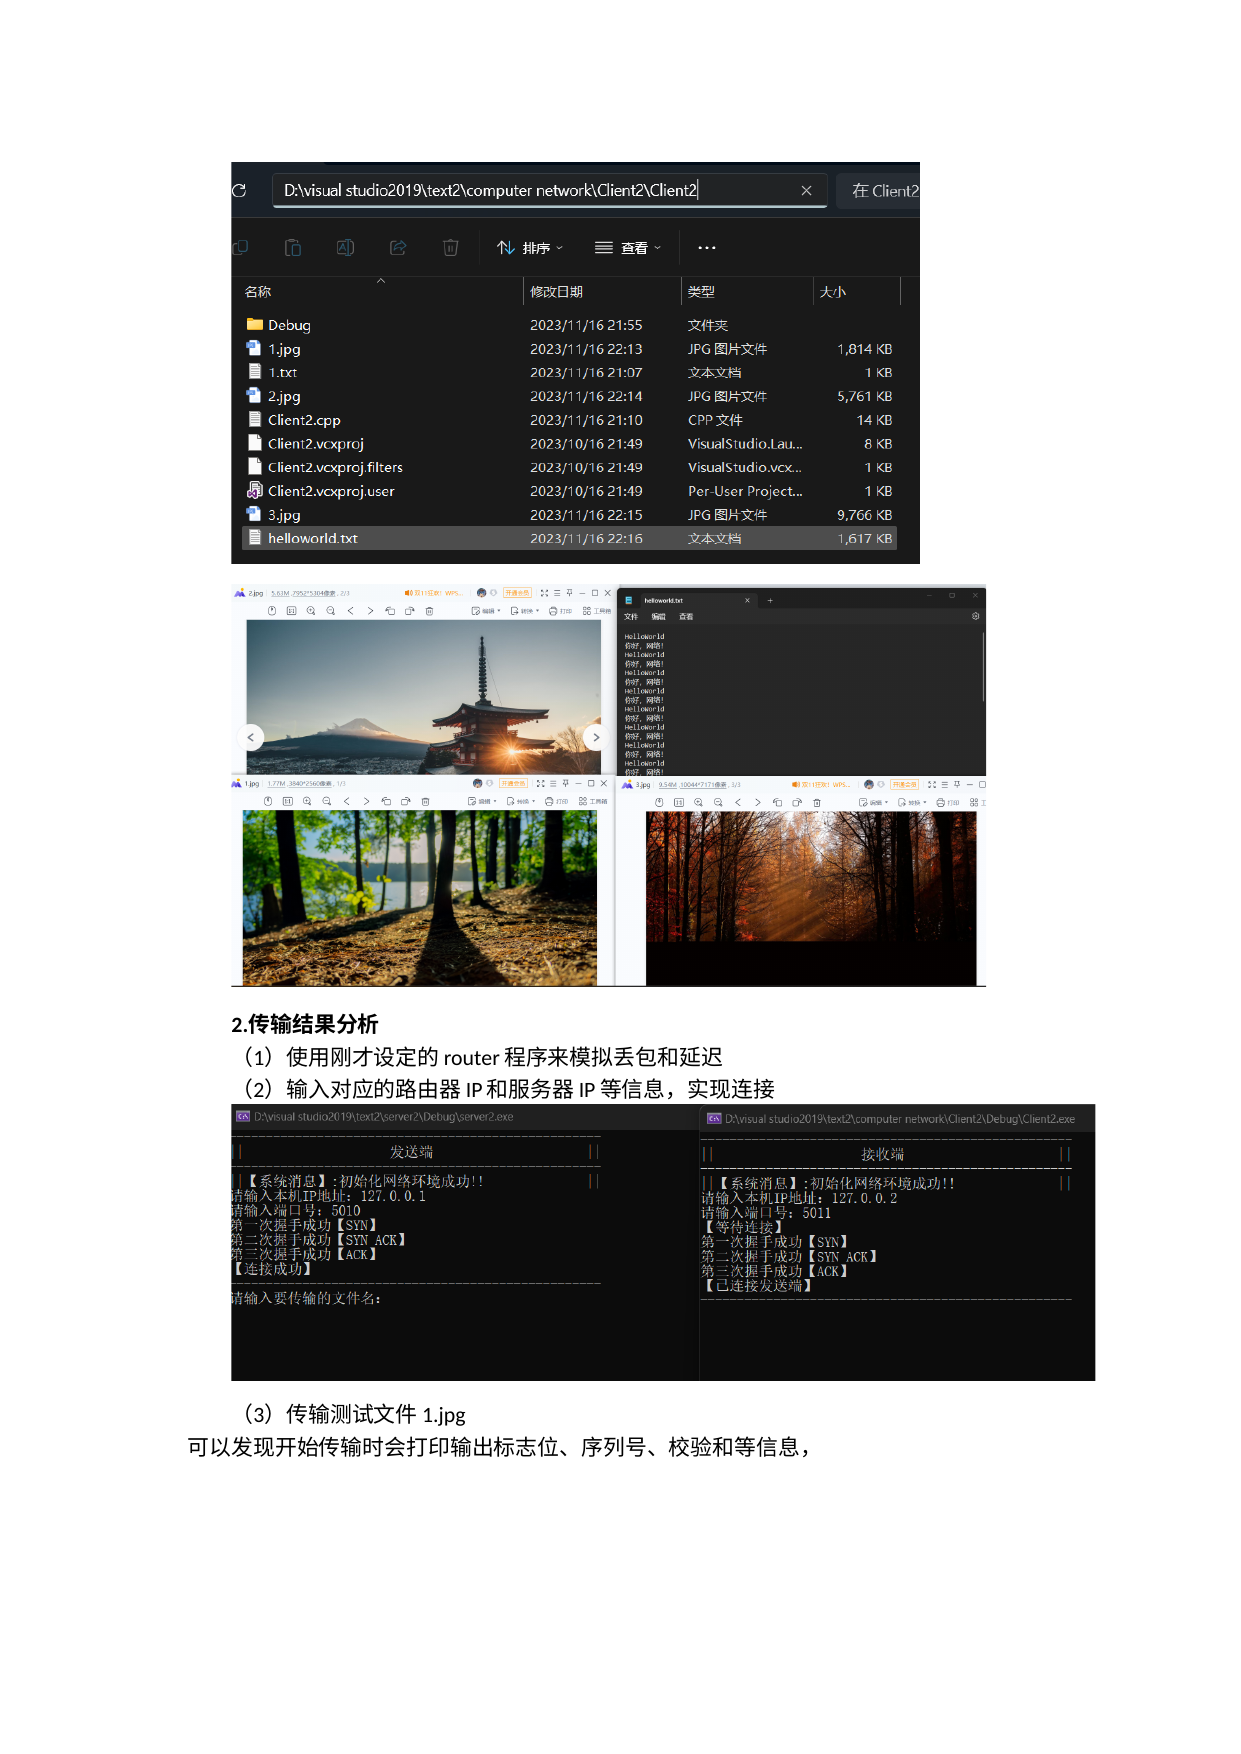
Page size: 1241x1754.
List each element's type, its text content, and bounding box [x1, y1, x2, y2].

list 2.传输结果分析 [187, 1007, 1053, 1039]
list （3）传输测试文件1.jpg [187, 1397, 1053, 1429]
list （2）输入对应的路由器IP和服务器IP等信息，实现连接 [187, 1072, 1053, 1104]
list （1）使用刚才设定的router程序来模拟丢包和延迟 [187, 1039, 1053, 1072]
picture [231, 584, 987, 987]
list 可以发现开始传输时会打印输出标志位、序列号、校验和等信息， [187, 1429, 1053, 1462]
picture [231, 162, 920, 564]
picture [231, 1104, 1096, 1381]
